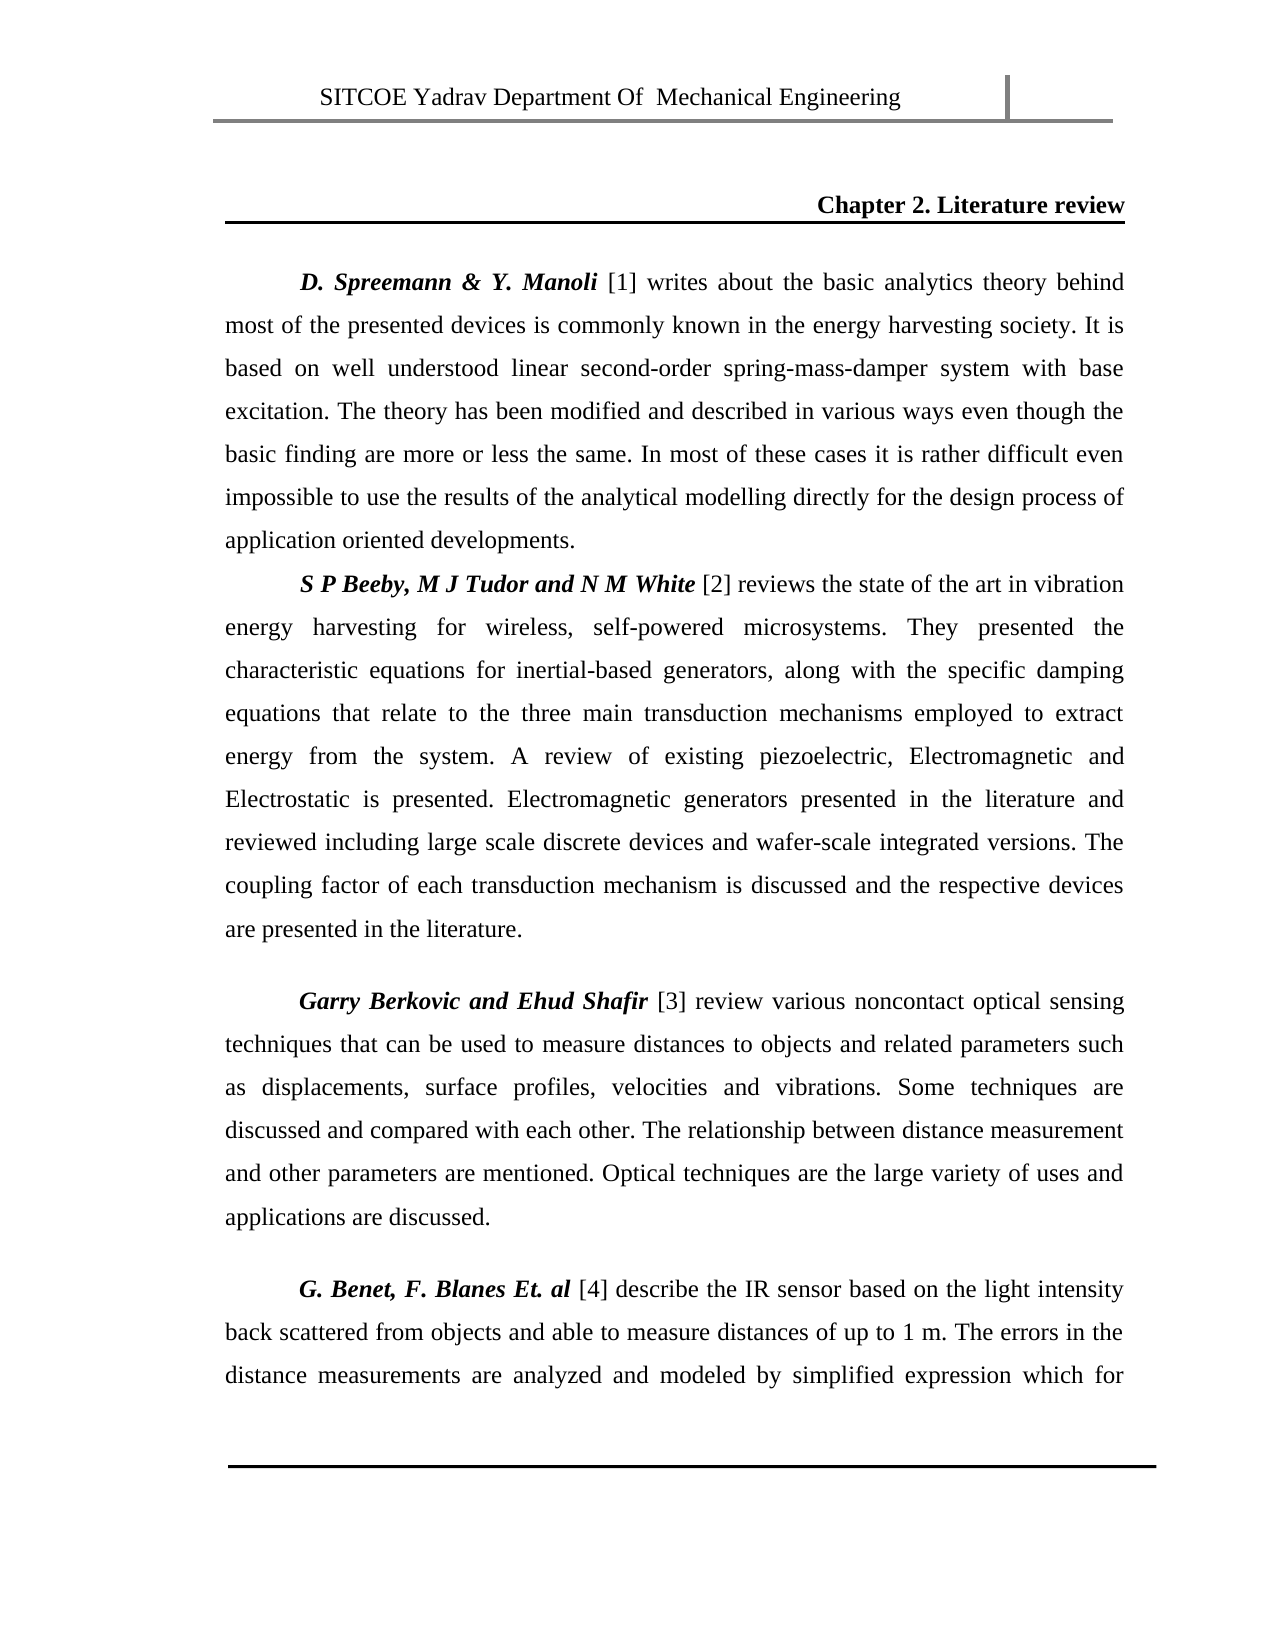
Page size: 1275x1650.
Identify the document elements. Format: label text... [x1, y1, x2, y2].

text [225, 1274, 1125, 1389]
text D. Spreemann & Y. Manoli [1] writes about the basic analytics theory behind most of the presented devices is commonly known in the energy harvesting society. It is based on well understood linear second-order spring-mass-damper system with base excitation. The theory has been modified and described in various ways even though the basic finding are more or less the same. In most of these cases it is rather difficult even impossible to use the results of the analytical modelling directly for the design process of application oriented developments. [225, 267, 1125, 554]
text Garry Berkovic and Ehud Shafir [3] review various noncontact optical sensing techniques that can be used to measure distances to objects and related parameters such as displacements, surface profiles, velocities and vibrations. Some techniques are discussed and compared with each other. The relationship between distance measurement and other parameters are mentioned. Optical techniques are the large variety of uses and applications are discussed. [225, 986, 1125, 1230]
text S P Beeby, M J Tudor and N M White [2] reviews the state of the art in vibration energy harvesting for wireless, self-powered microsystems. They presented the characteristic equations for inertial-based generators, along with the specific damping equations that relate to the three main transduction mechanisms employed to extract energy from the system. A review of existing piezoelectric, Electromagnetic and Electrostatic is presented. Electromagnetic generators presented in the literature and reviewed including large scale discrete devices and wafer-scale integrated versions. The coupling factor of each transduction mechanism is discussed and the respective devices are presented in the literature. [225, 569, 1125, 942]
subtitle Chapter 2. Literature review [225, 190, 1125, 221]
